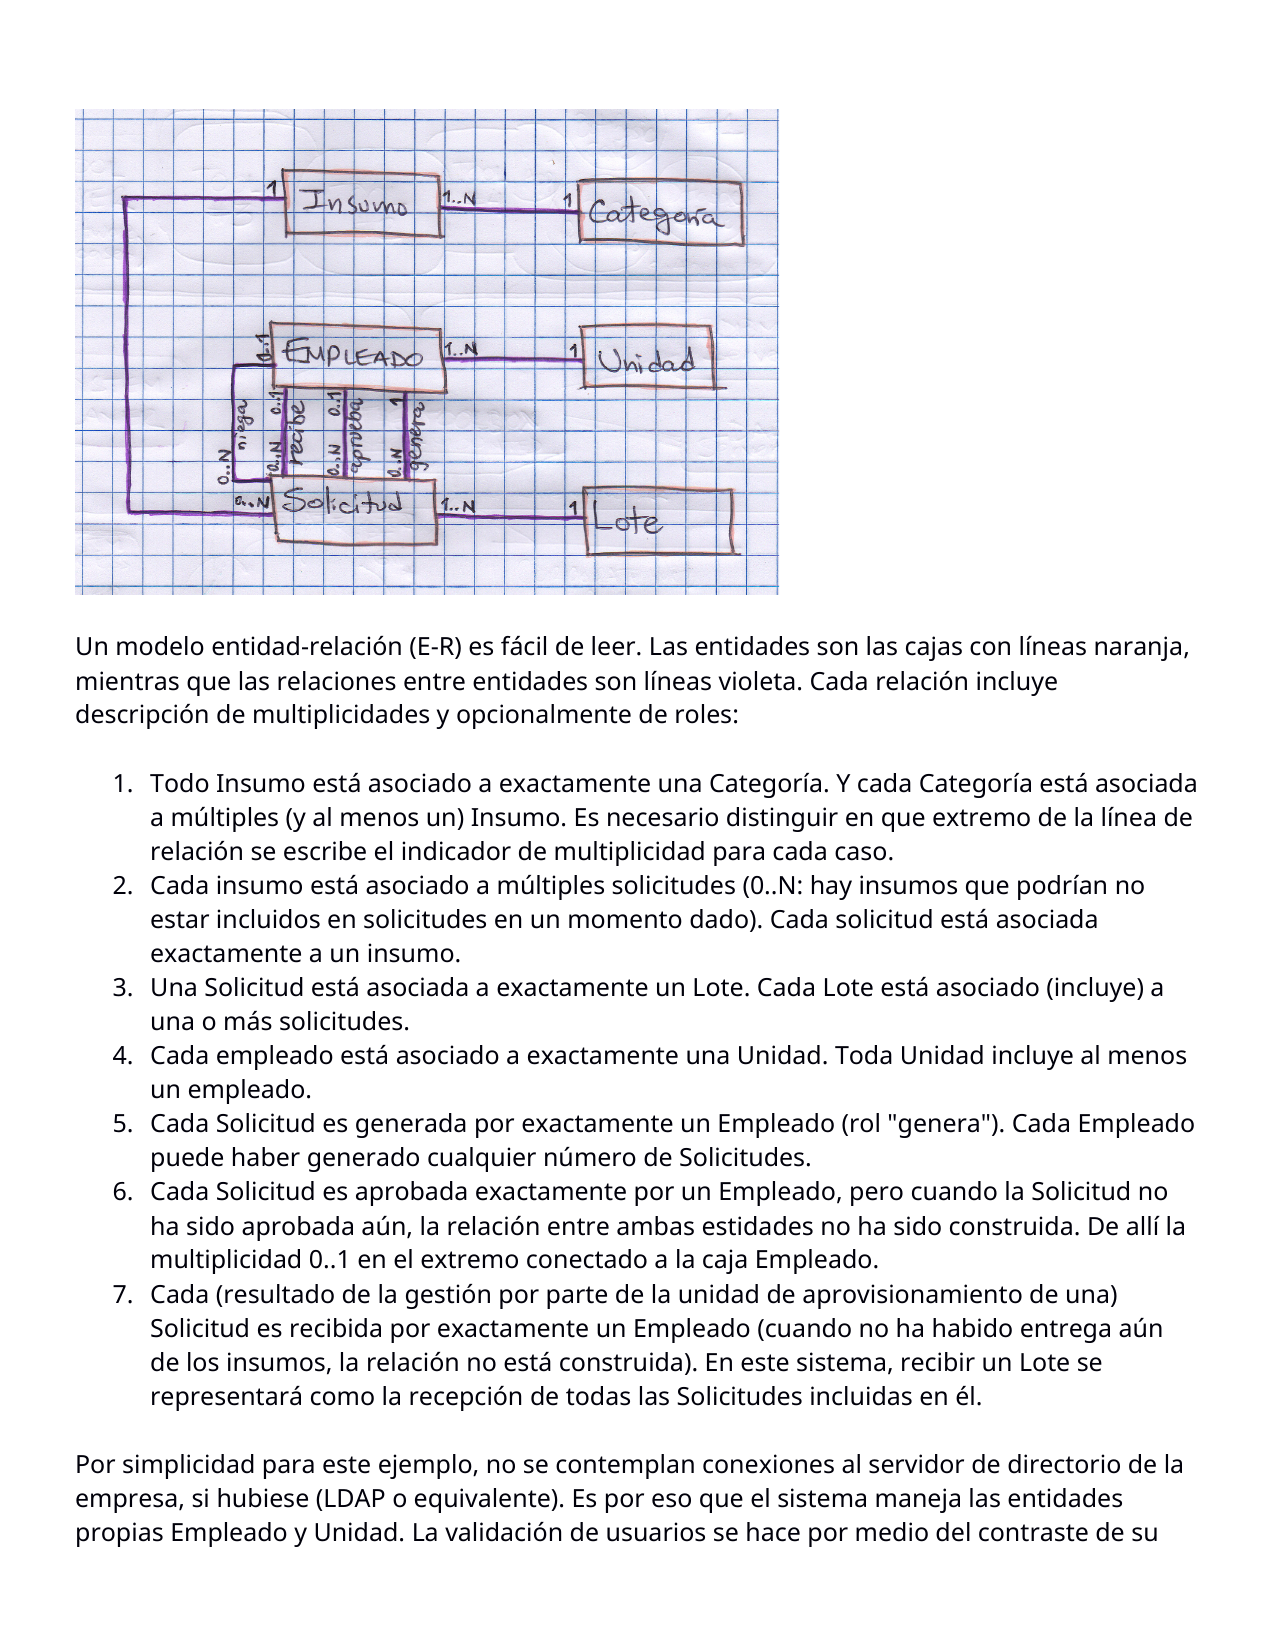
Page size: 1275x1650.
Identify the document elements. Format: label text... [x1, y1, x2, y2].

text Un modelo entidad-relación (E-R) es fácil de leer. Las entidades son las cajas con líneas naranja, mientras que las relaciones entre entidades son líneas violeta. Cada relación incluye descripción de multiplicidades y opcionalmente de roles: [75, 629, 1200, 731]
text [75, 1447, 1200, 1549]
list Cada Solicitud es aprobada exactamente por un Empleado, pero cuando la Solicitud no ha sido aprobada aún, la relación entre ambas estidades no ha sido construida. De allí la multiplicidad 0..1 en el extremo conectado a la caja Empleado. [112, 1174, 1200, 1276]
list Cada Solicitud es generada por exactamente un Empleado (rol "genera"). Cada Empleado puede haber generado cualquier número de Solicitudes. [112, 1106, 1200, 1174]
list Una Solicitud está asociada a exactamente un Lote. Cada Lote está asociado (incluye) a una o más solicitudes. [112, 970, 1200, 1038]
list Cada empleado está asociado a exactamente una Unidad. Toda Unidad incluye al menos un empleado. [112, 1038, 1200, 1106]
picture [75, 109, 780, 595]
list Cada (resultado de la gestión por parte de la unidad de aprovisionamiento de una) Solicitud es recibida por exactamente un Empleado (cuando no ha habido entrega aún de los insumos, la relación no está construida). En este sistema, recibir un Lote se representará como la recepción de todas las Solicitudes incluidas en él. [112, 1276, 1200, 1412]
list Todo Insumo está asociado a exactamente una Categoría. Y cada Categoría está asociada a múltiples (y al menos un) Insumo. Es necesario distinguir en que extremo de la línea de relación se escribe el indicador de multiplicidad para cada caso. [112, 765, 1200, 867]
list Cada insumo está asociado a múltiples solicitudes (0..N: hay insumos que podrían no estar incluidos en solicitudes en un momento dado). Cada solicitud está asociada exactamente a un insumo. [112, 867, 1200, 970]
